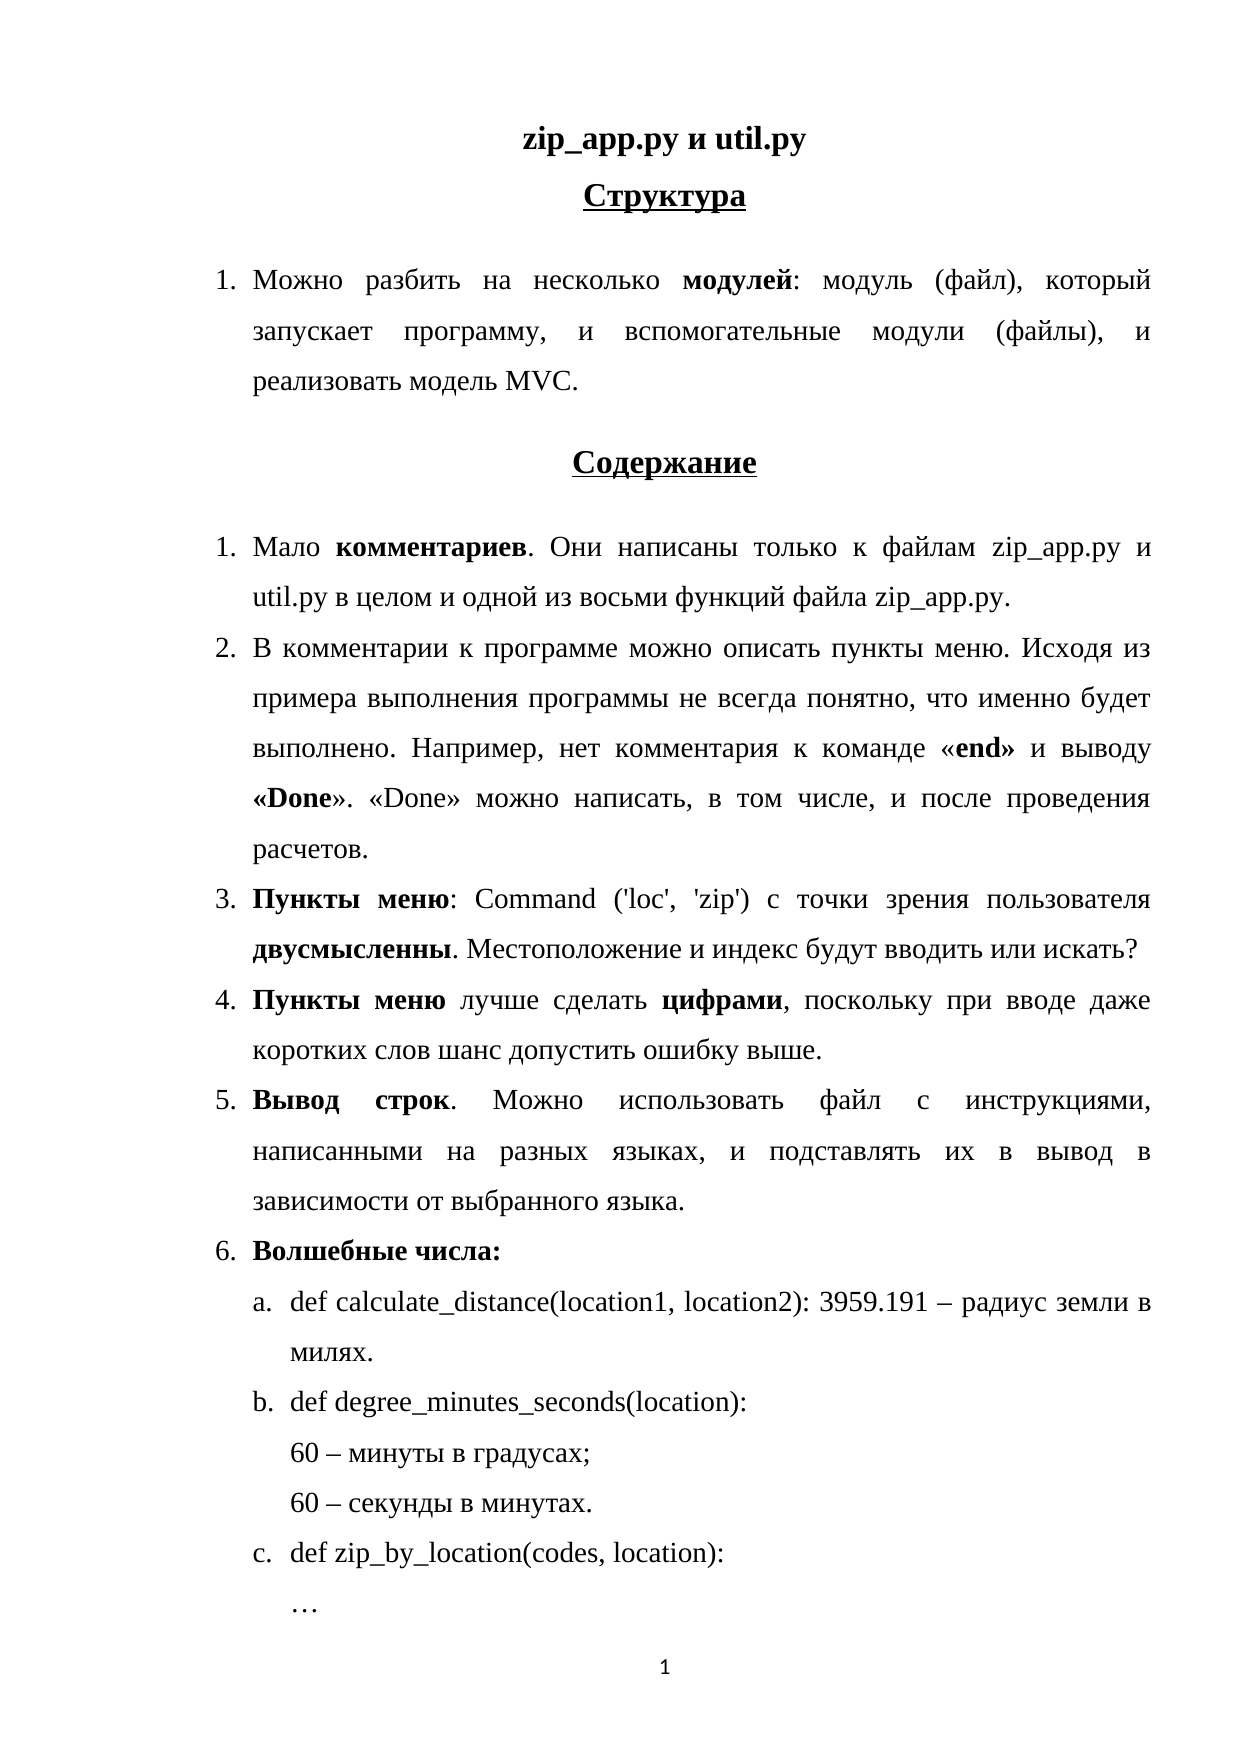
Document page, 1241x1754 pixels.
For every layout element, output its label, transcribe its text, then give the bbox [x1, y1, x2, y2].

list 60 – минуты в градусах; [290, 1435, 1152, 1468]
list def zip_by_location(codes, location): [252, 1535, 1152, 1569]
list def calculate_distance(location1, location2): 3959.191 – радиус земли в милях. [252, 1284, 1152, 1368]
list Волшебные числа: [215, 1233, 1152, 1267]
list Мало комментариев. Они написаны только к файлам zip_app.py и util.py в целом и одной из восьми функций файла zip_app.py. [215, 529, 1152, 613]
list Можно разбить на несколько модулей: модуль (файл), который запускает программу, и вспомогательные модули (файлы), и реализовать модель MVC. [215, 262, 1152, 396]
list Пункты меню лучше сделать цифрами, поскольку при вводе даже коротких слов шанс допустить ошибку выше. [215, 982, 1152, 1066]
text Содержание [177, 442, 1152, 481]
list Вывод строк. Можно использовать файл с инструкциями, написанными на разных языках, и подставлять их в вывод в зависимости от выбранного языка. [215, 1082, 1152, 1217]
list Пункты меню: Command ('loc', 'zip') с точки зрения пользователя двусмысленны. Местоположение и индекс будут вводить или искать? [215, 881, 1152, 965]
list def degree_minutes_seconds(location): [252, 1384, 1152, 1418]
list … [290, 1586, 1152, 1619]
text zip_app.py и util.py [177, 118, 1152, 156]
list В комментарии к программе можно описать пункты меню. Исходя из примера выполнения программы не всегда понятно, что именно будет выполнено. Например, нет комментария к команде «end» и выводу «Done». «Done» можно написать, в том числе, и после проведения расчетов. [215, 630, 1152, 864]
list 60 – секунды в минутах. [290, 1485, 1152, 1518]
text Структура [177, 176, 1152, 214]
